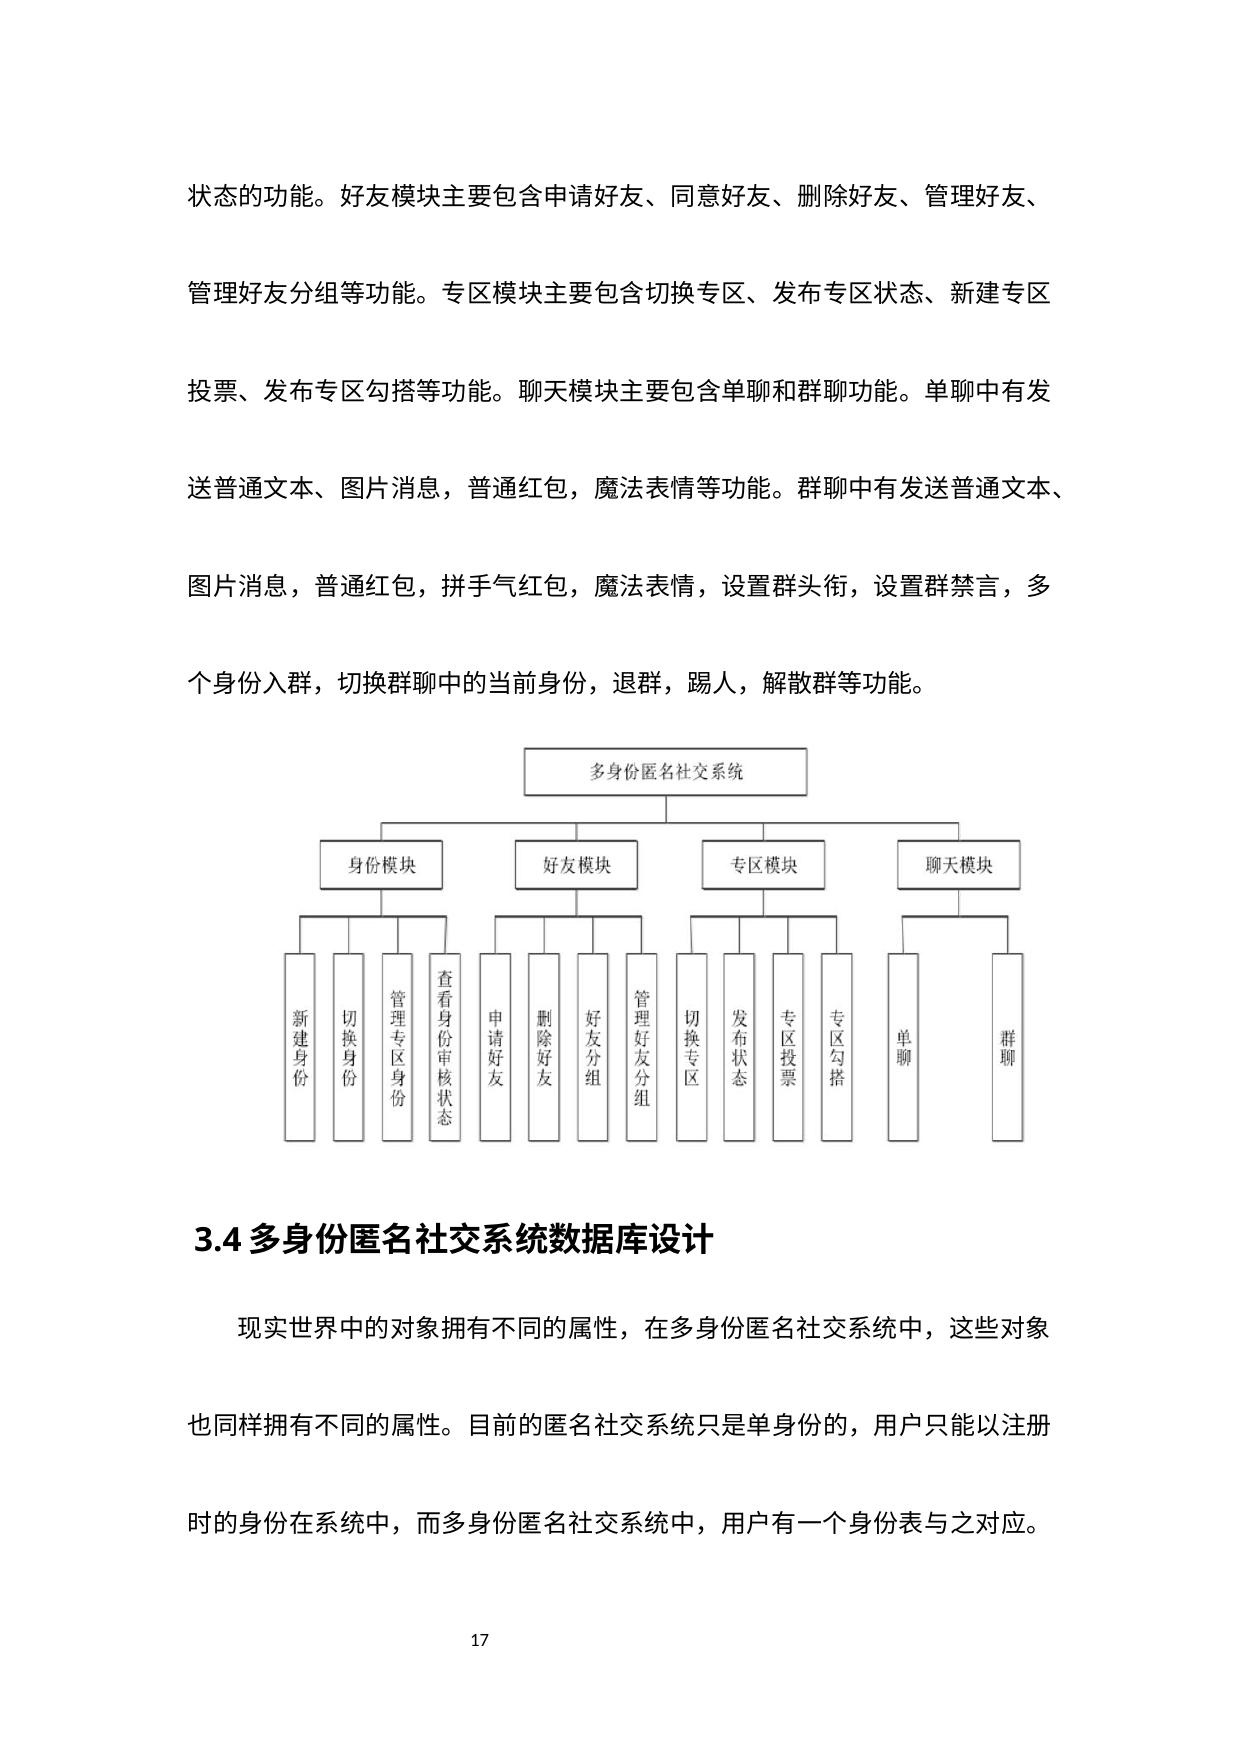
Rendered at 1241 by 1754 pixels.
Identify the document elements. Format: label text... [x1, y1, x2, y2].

text 3.4多身份匿名社交系统数据库设计 [187, 1204, 1053, 1269]
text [187, 1294, 1053, 1554]
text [187, 162, 1053, 714]
picture [237, 732, 1065, 1169]
